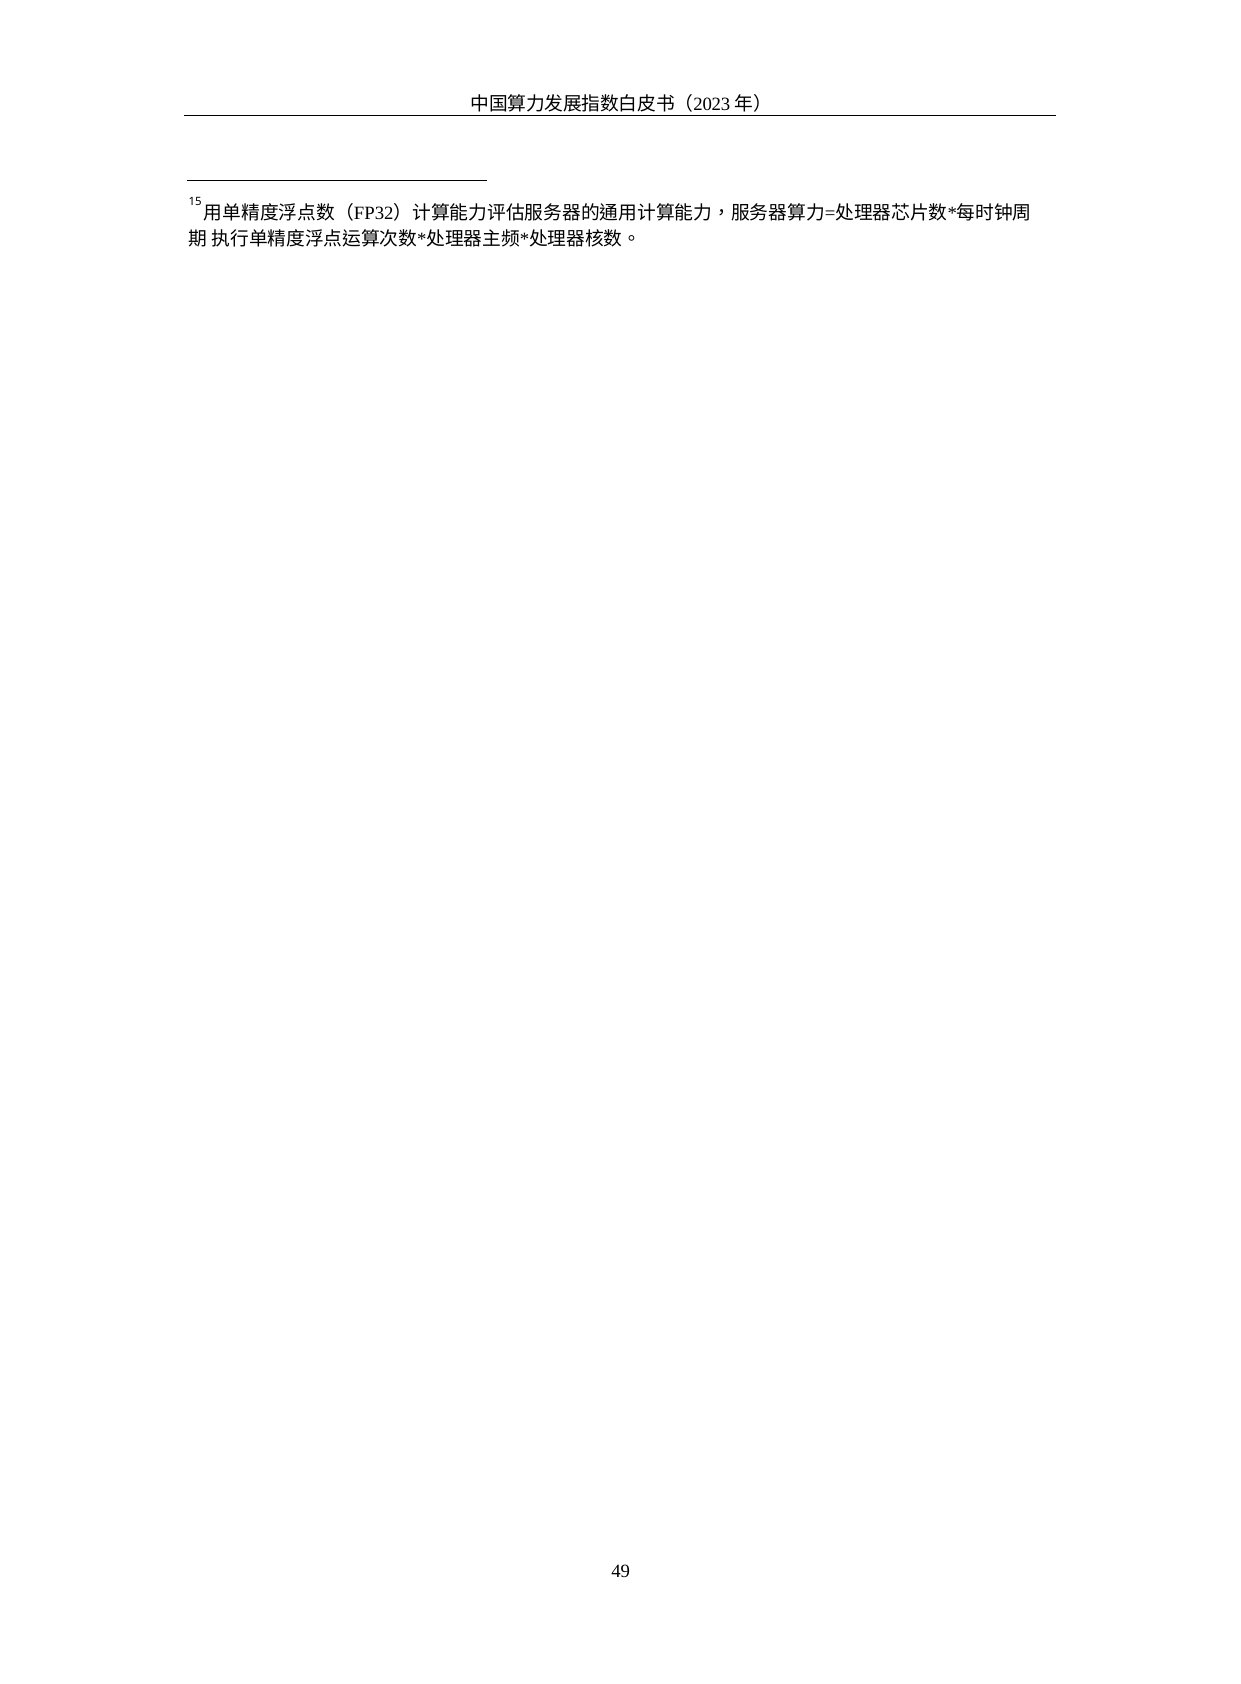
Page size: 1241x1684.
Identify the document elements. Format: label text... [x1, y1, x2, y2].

text 15用单精度浮点数（FP32）计算能力评估服务器的通用计算能力，服务器算力=处理器芯片数*每时钟周期 执行单精度浮点运算次数*处理器主频*处理器核数。 [188, 193, 1046, 251]
